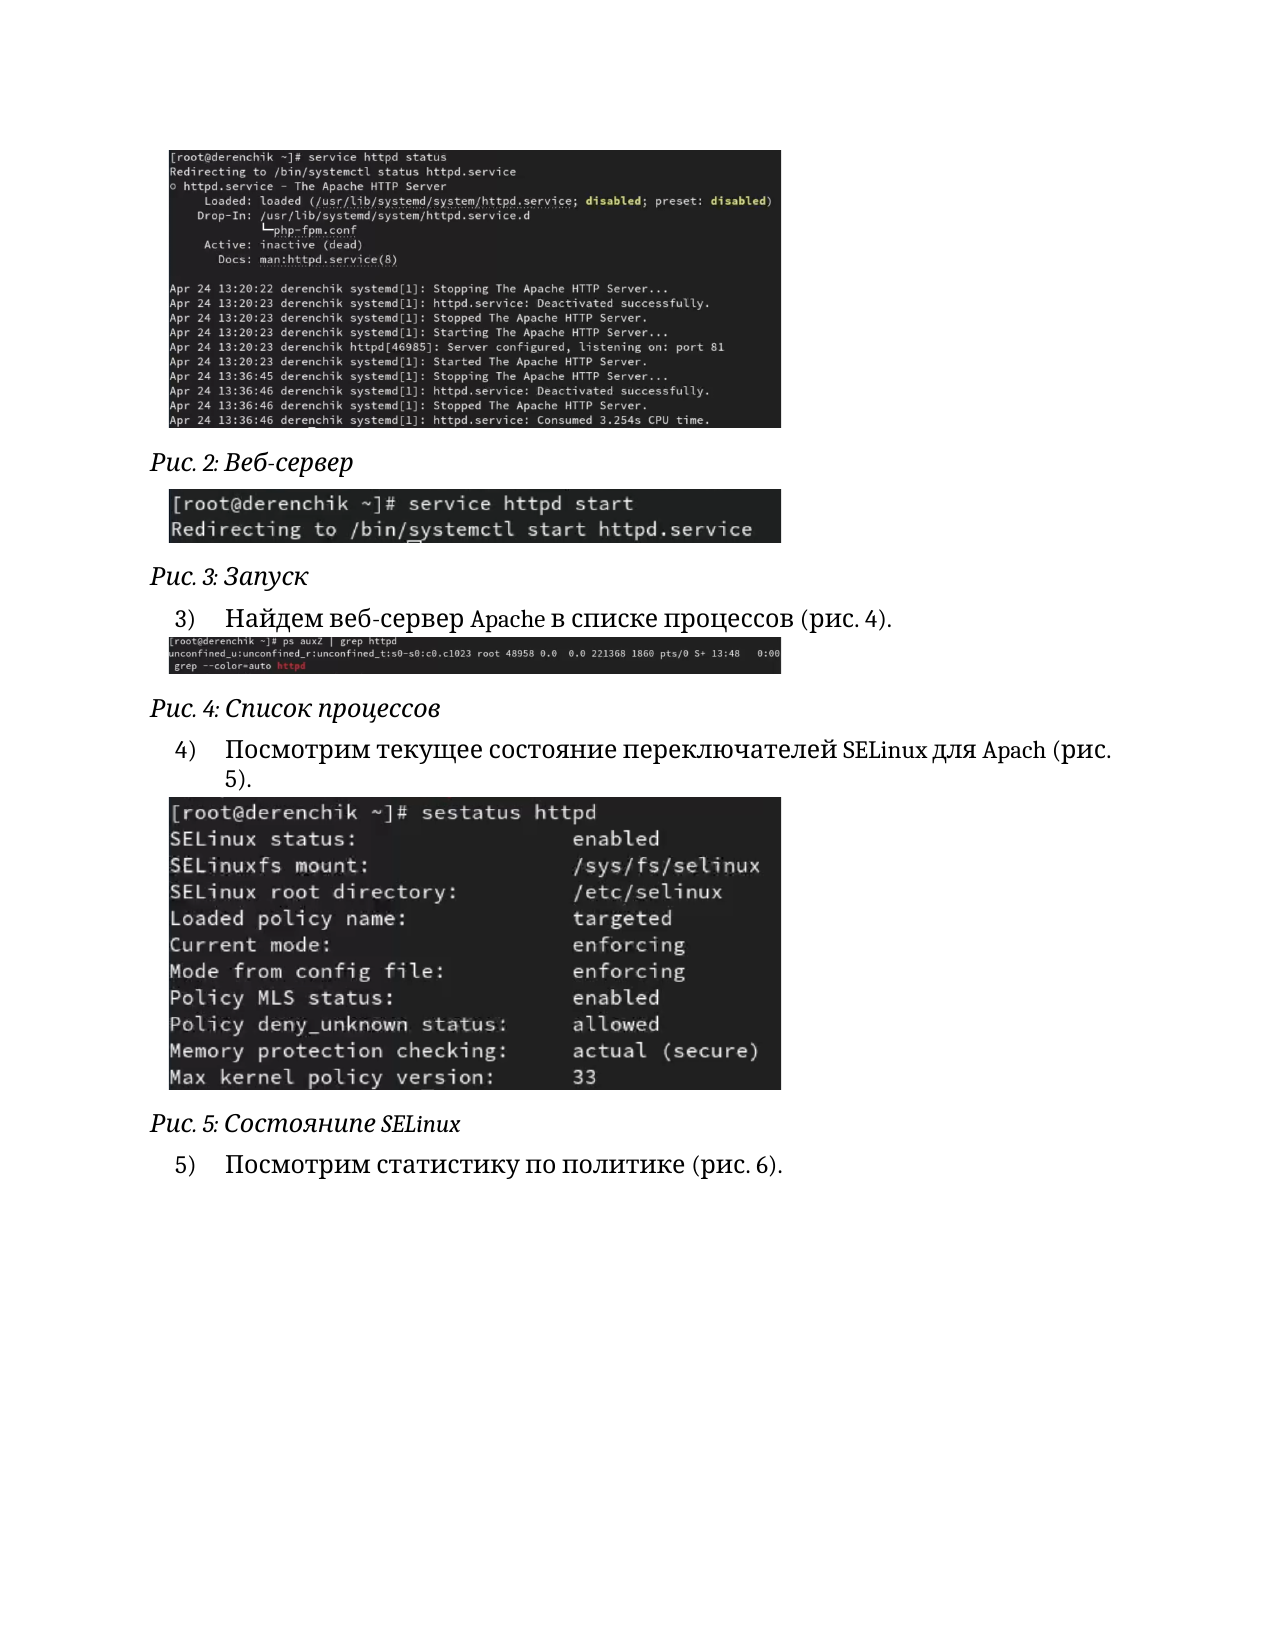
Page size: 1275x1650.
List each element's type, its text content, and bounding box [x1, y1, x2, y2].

list Посмотрим статистику по политике (рис. 6). [175, 1151, 1125, 1180]
picture [168, 150, 782, 428]
text Рис. 5: Состоянипе SELinux [150, 1110, 1125, 1139]
picture [168, 797, 782, 1090]
picture [168, 637, 782, 674]
text Рис. 2: Веб-сервер [150, 448, 1125, 477]
text Рис. 3: Запуск [150, 563, 1125, 592]
list Найдем веб-сервер Apache в списке процессов (рис. 4). [175, 604, 1125, 633]
picture [168, 489, 782, 543]
text Рис. 4: Список процессов [150, 695, 1125, 723]
list Посмотрим текущее состояние переключателей SELinux для Apach (рис. 5). [175, 736, 1125, 793]
